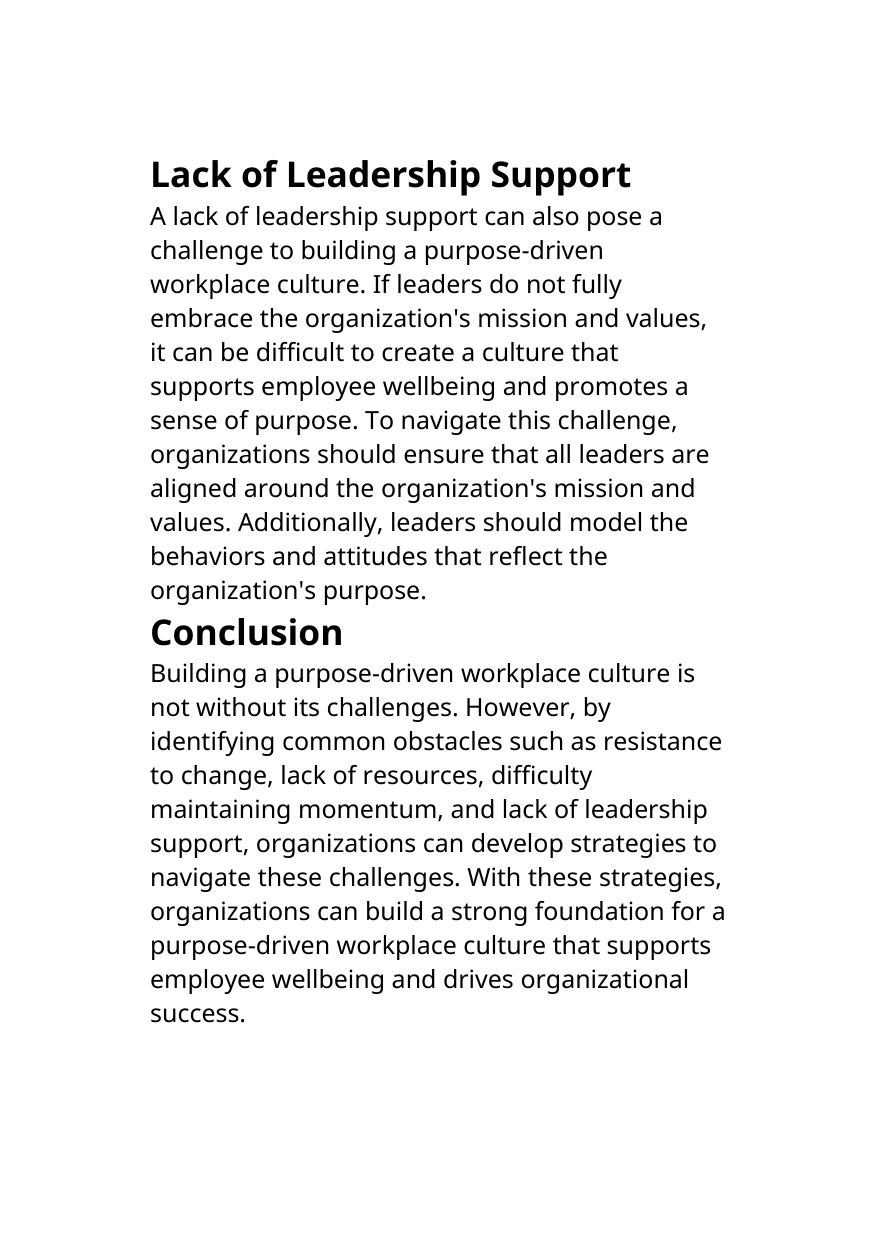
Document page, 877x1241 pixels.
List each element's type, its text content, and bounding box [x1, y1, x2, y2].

text A lack of leadership support can also pose a challenge to building a purpose-driven workplace culture. If leaders do not fully embrace the organization's mission and values, it can be difficult to create a culture that supports employee wellbeing and promotes a sense of purpose. To navigate this challenge, organizations should ensure that all leaders are aligned around the organization's mission and values. Additionally, leaders should model the behaviors and attitudes that reflect the organization's purpose. [150, 198, 727, 607]
subtitle Conclusion [150, 607, 727, 655]
text Building a purpose-driven workplace culture is not without its challenges. However, by identifying common obstacles such as resistance to change, lack of resources, difficulty maintaining momentum, and lack of leadership support, organizations can develop strategies to navigate these challenges. With these strategies, organizations can build a strong foundation for a purpose-driven workplace culture that supports employee wellbeing and drives organizational success. [150, 655, 727, 1030]
subtitle Lack of Leadership Support [150, 150, 727, 198]
